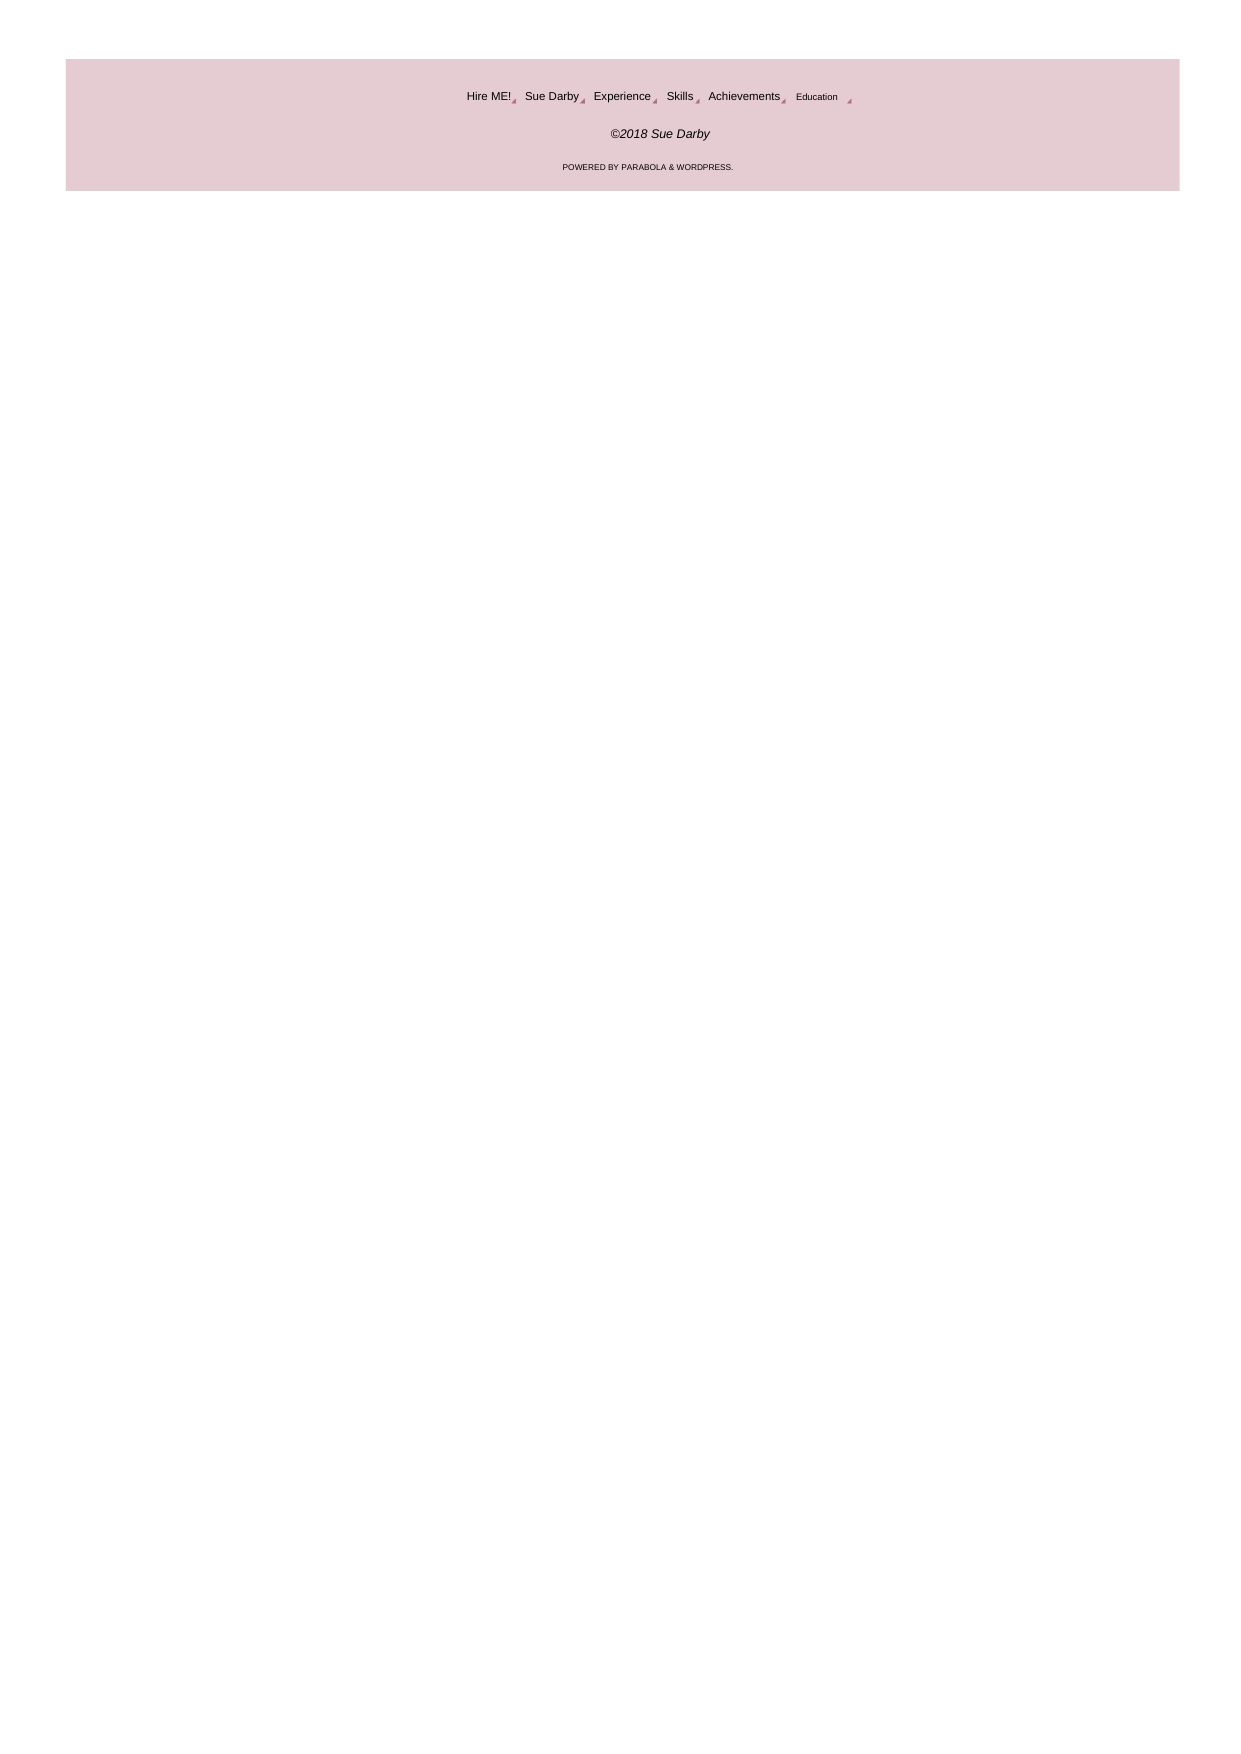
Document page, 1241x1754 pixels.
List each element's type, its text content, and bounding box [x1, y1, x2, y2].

text Hire ME! Sue Darby Experience Skills Achievements Education [467, 89, 1090, 103]
picture [63, 59, 1180, 192]
text ©2018 Sue Darby [610, 126, 1090, 141]
